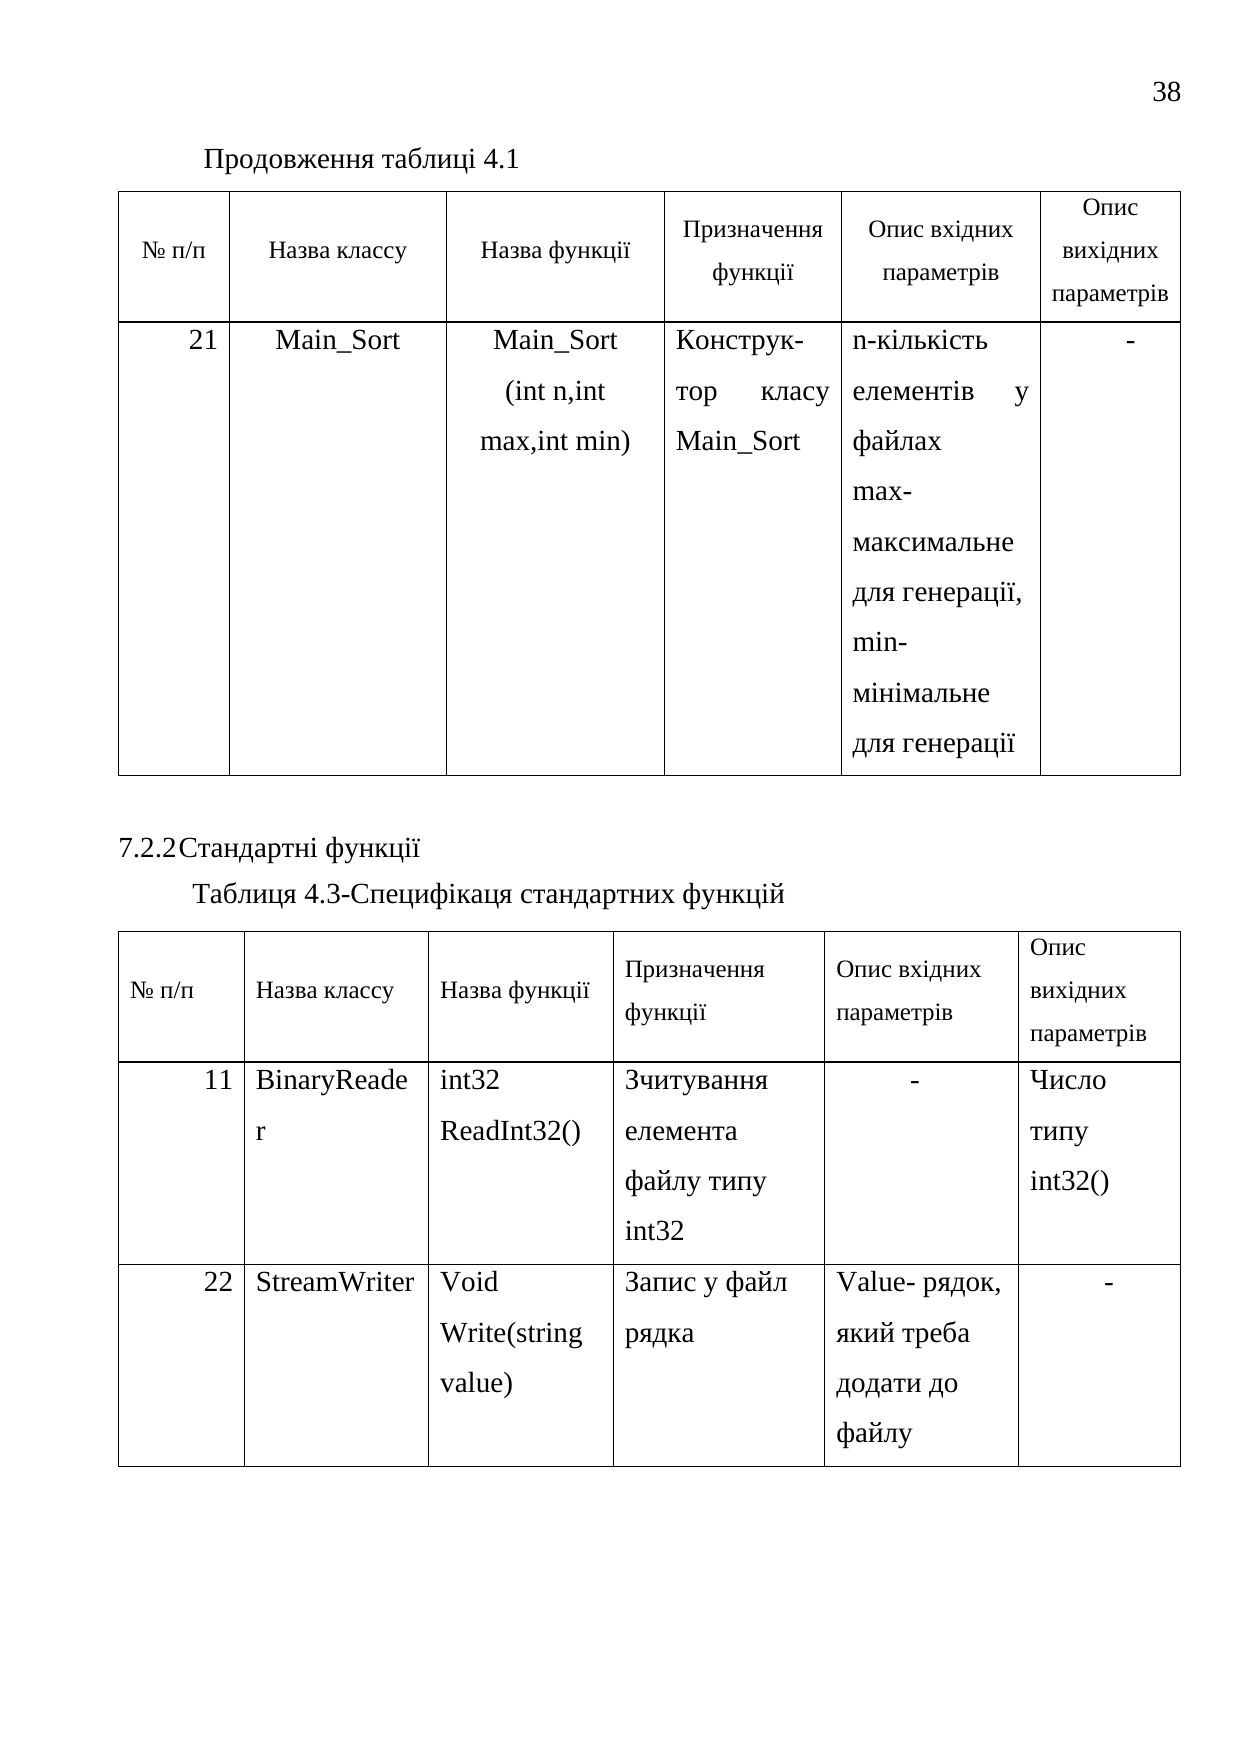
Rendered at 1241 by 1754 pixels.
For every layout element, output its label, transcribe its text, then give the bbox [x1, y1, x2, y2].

table_cell Число типу int32() [1019, 1063, 1180, 1263]
table_cell Назва функції [447, 192, 664, 321]
table_cell BinaryReader [245, 1063, 428, 1263]
table_cell № п/п [119, 192, 229, 321]
table_header Опис вхідних параметрів [825, 932, 1018, 1061]
table_cell 22 [119, 1265, 244, 1466]
table_cell - [1019, 1265, 1180, 1466]
table_header Призначення функції [614, 932, 824, 1061]
table_cell Запис у файл рядка [614, 1265, 824, 1466]
table_cell Void Write(string value) [429, 1265, 613, 1466]
table_cell int32 ReadInt32() [429, 1063, 613, 1263]
table_cell Main_Sort [230, 323, 446, 775]
table_header Назва функції [429, 932, 613, 1061]
table_cell 21 [119, 323, 229, 775]
table_cell 11 [119, 1063, 244, 1263]
subtitle Стандартні функції [118, 831, 1181, 864]
table_header Продовження таблиці 4.1 [118, 141, 1180, 191]
table_header Опис вихідних параметрів [1019, 932, 1180, 1061]
table_cell Конструк-тор класу Main_Sort [665, 323, 841, 775]
table_cell StreamWriter [245, 1265, 428, 1466]
table_cell Опис вихідних параметрів [1041, 192, 1180, 321]
table_header Назва классу [245, 932, 428, 1061]
table_cell Зчитування елемента файлу типу int32 [614, 1063, 824, 1263]
table_cell - [1041, 323, 1180, 775]
table_cell n-кількість елементів у файлах max- максимальне для генерації, min- мінімальне для генерації [842, 323, 1040, 775]
table_cell Опис вхідних параметрів [842, 192, 1040, 321]
table_cell - [825, 1063, 1018, 1263]
table_cell Назва классу [230, 192, 446, 321]
table_cell Main_Sort (int n,int max,int min) [447, 323, 664, 775]
table_header № п/п [119, 932, 244, 1061]
table_cell Призначення функції [665, 192, 841, 321]
table_cell Value- рядок, який треба додати до файлу [825, 1265, 1018, 1466]
